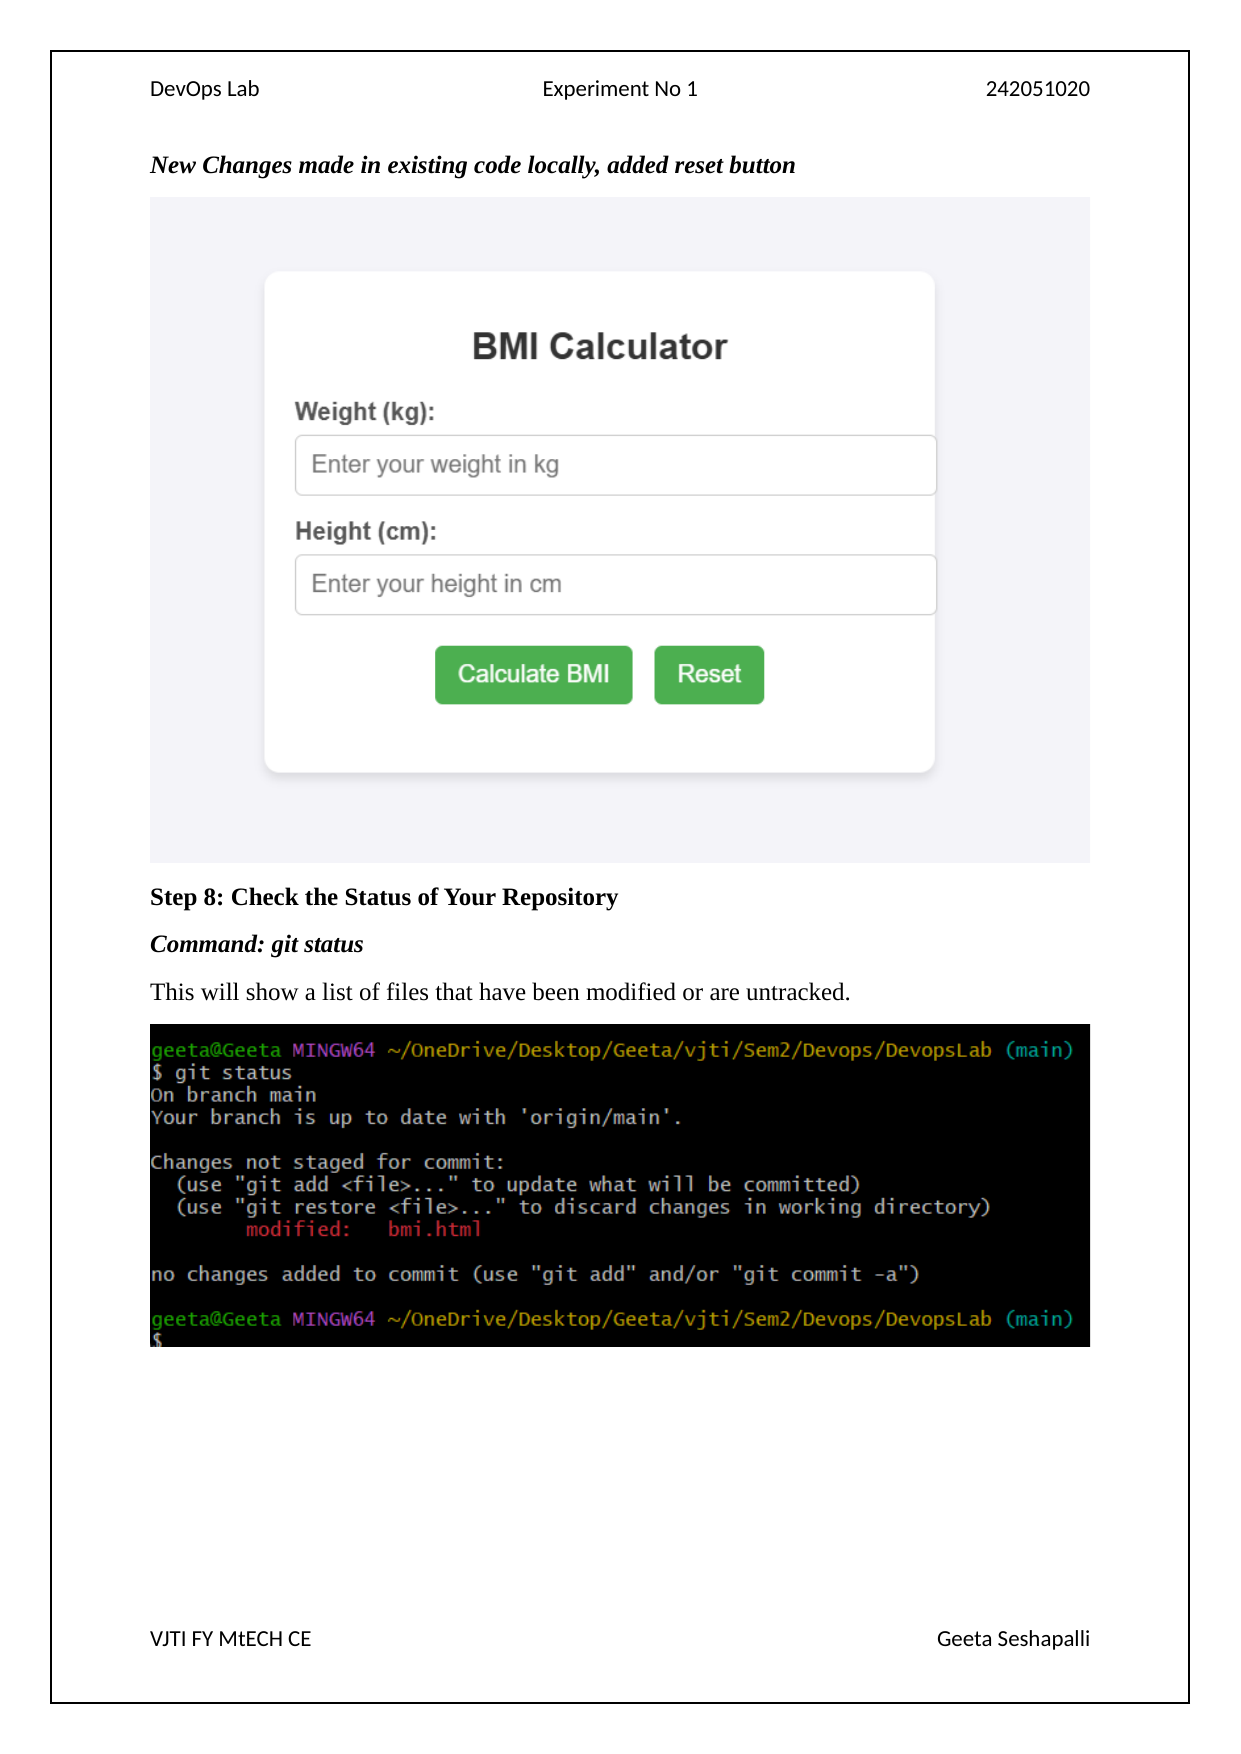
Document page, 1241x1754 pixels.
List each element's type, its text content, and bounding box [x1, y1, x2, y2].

text This will show a list of files that have been modified or are untracked. [150, 977, 1090, 1006]
text Command: git status [150, 929, 1090, 958]
picture [150, 1024, 1091, 1347]
text Step 8: Check the Status of Your Repository [150, 882, 1090, 910]
picture [150, 197, 1091, 863]
text New Changes made in existing code locally, added reset button [150, 150, 1090, 179]
